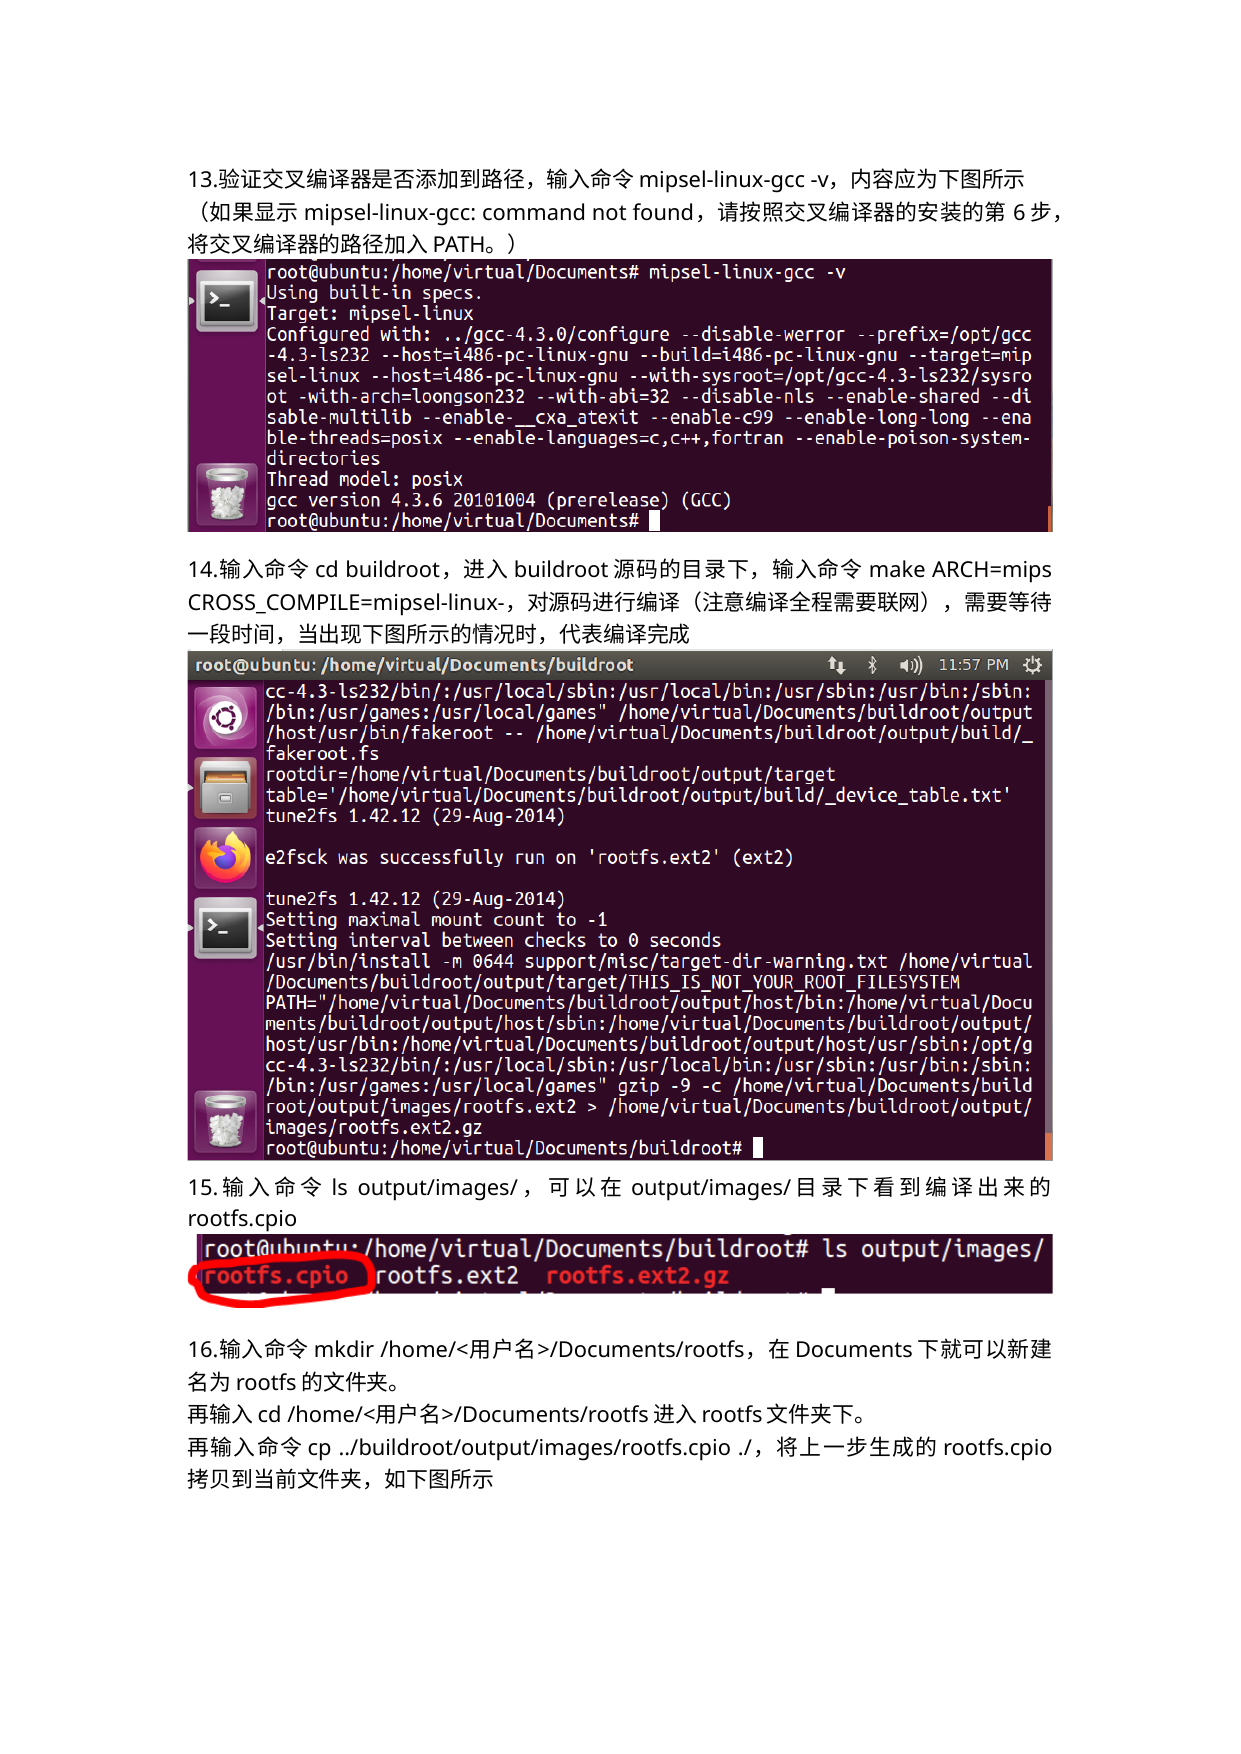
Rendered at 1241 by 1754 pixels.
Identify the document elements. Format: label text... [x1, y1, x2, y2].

text 14.输入命令cd buildroot，进入buildroot源码的目录下，输入命令make ARCH=mips CROSS_COMPILE=mipsel-linux-，对源码进行编译（注意编译全程需要联网），需要等待一段时间，当出现下图所示的情况时，代表编译完成 [187, 552, 1053, 649]
text 13.验证交叉编译器是否添加到路径，输入命令mipsel-linux-gcc -v，内容应为下图所示 [187, 162, 1053, 194]
text 16.输入命令mkdir /home/<用户名>/Documents/rootfs，在Documents下就可以新建名为rootfs的文件夹。 [187, 1332, 1053, 1397]
text 再输入cd /home/<用户名>/Documents/rootfs进入rootfs文件夹下。 [187, 1397, 1053, 1429]
picture [187, 649, 1053, 1161]
picture [187, 1234, 1053, 1308]
text 再输入命令cp ../buildroot/output/images/rootfs.cpio ./，将上一步生成的rootfs.cpio拷贝到当前文件夹，如下图所示 [187, 1429, 1053, 1494]
picture [187, 259, 1053, 532]
text （如果显示mipsel-linux-gcc: command not found，请按照交叉编译器的安装的第6步，将交叉编译器的路径加入PATH。） [187, 194, 1053, 259]
text 15.输入命令ls output/images/，可以在output/images/目录下看到编译出来的rootfs.cpio [187, 1169, 1053, 1234]
